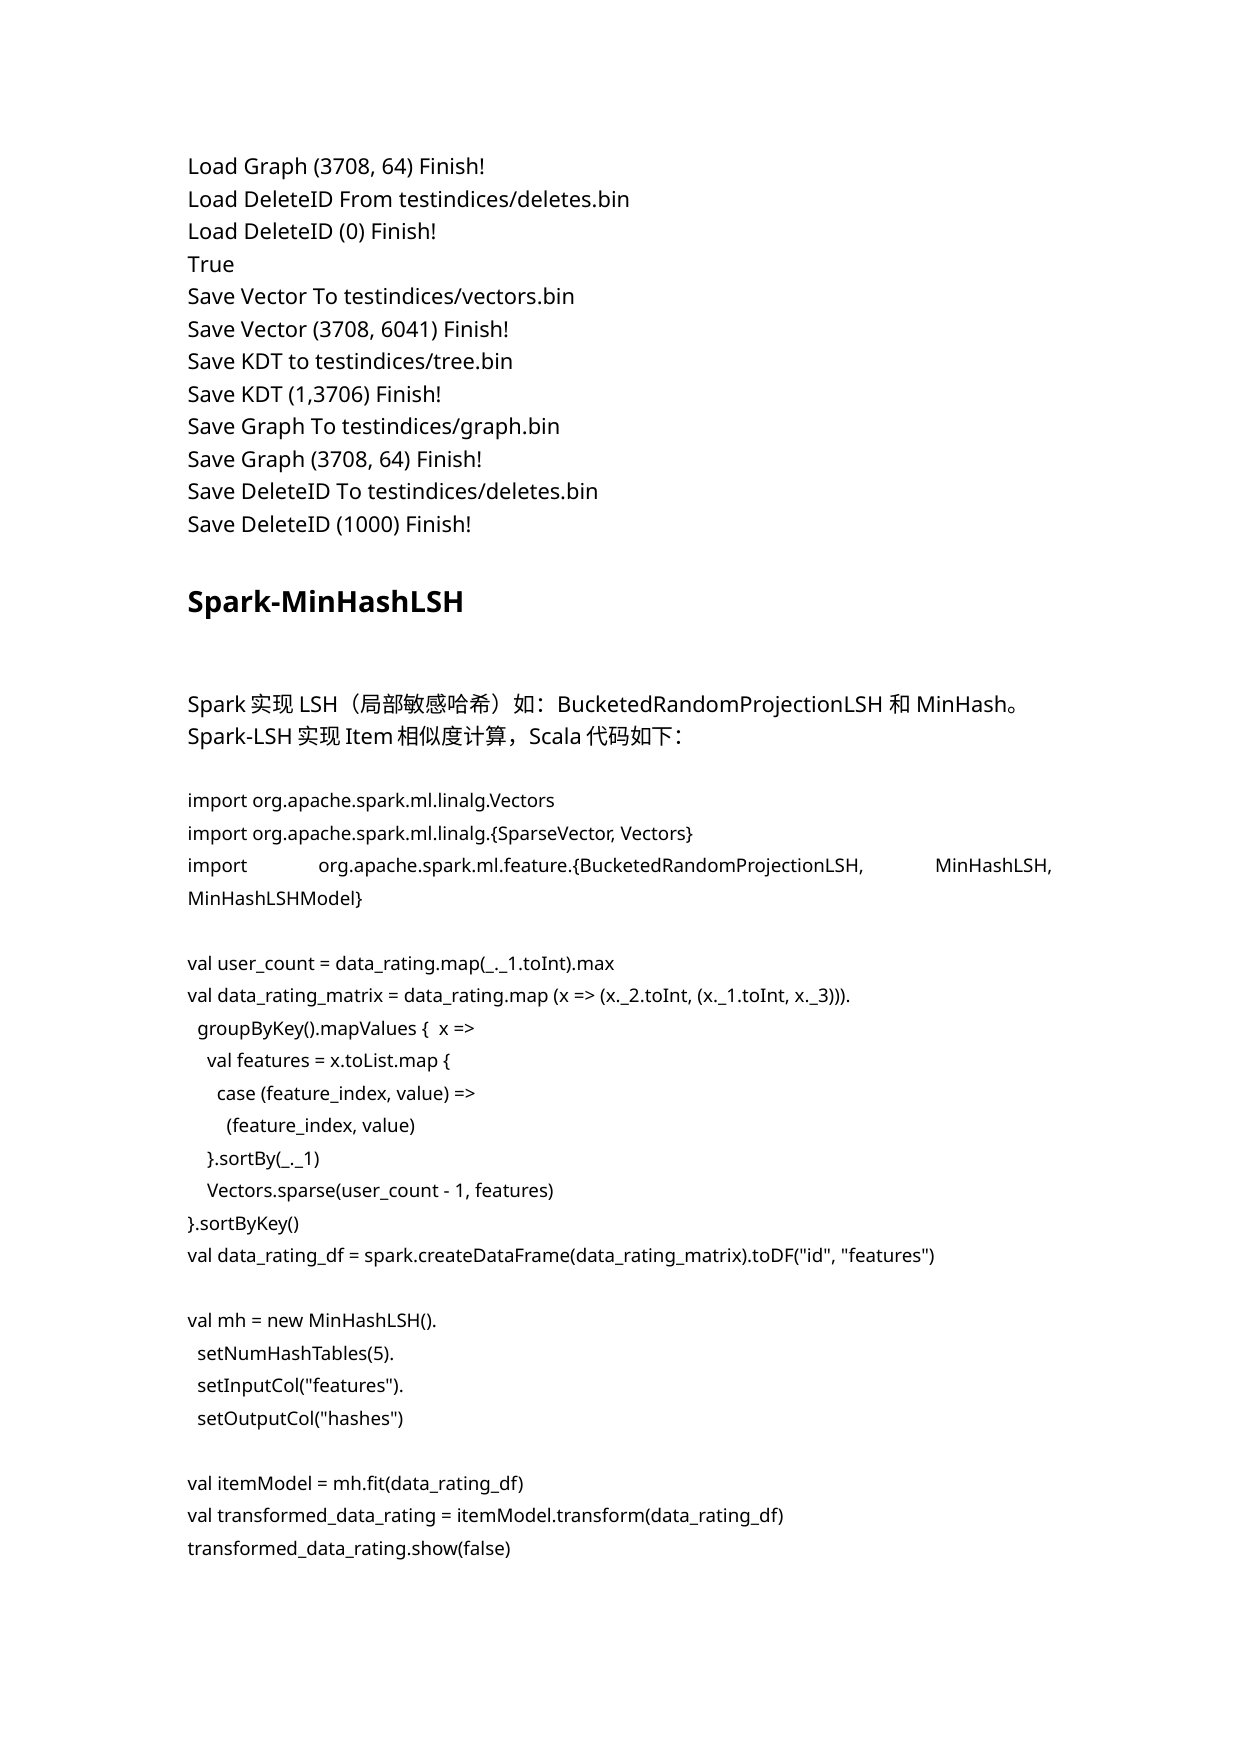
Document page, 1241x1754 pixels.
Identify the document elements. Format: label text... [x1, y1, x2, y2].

text Save DeleteID (1000) Finish! [187, 507, 1053, 540]
text Load Graph (3708, 64) Finish! [187, 150, 1053, 182]
text val mh = new MinHashLSH(). setNumHashTables(5). setInputCol("features"). setOutputCol("hashes") val itemModel = mh.fit(data_rating_df) val transformed_data_rating = itemModel.transform(data_rating_df) transformed_data_rating.show(false) [187, 1304, 1053, 1564]
text Save Graph (3708, 64) Finish! [187, 442, 1053, 475]
text Save KDT to testindices/tree.bin [187, 345, 1053, 377]
text Save Vector (3708, 6041) Finish! [187, 312, 1053, 345]
text True [187, 247, 1053, 280]
text import org.apache.spark.ml.linalg.{SparseVector, Vectors} import org.apache.spark.ml.feature.{BucketedRandomProjectionLSH, MinHashLSH, MinHashLSHModel} val user_count = data_rating.map(_._1.toInt).max val data_rating_matrix = data_rating.map (x => (x._2.toInt, (x._1.toInt, x._3))). groupByKey().mapValues { x => val features = x.toList.map { case (feature_index, value) => (feature_index, value) }.sortBy(_._1) Vectors.sparse(user_count - 1, features) }.sortByKey() val data_rating_df = spark.createDataFrame(data_rating_matrix).toDF("id", "features") [187, 817, 1053, 1304]
text Load DeleteID (0) Finish! [187, 215, 1053, 247]
text Save Vector To testindices/vectors.bin [187, 280, 1053, 312]
text import org.apache.spark.ml.linalg.Vectors [187, 784, 1053, 817]
subtitle Spark-MinHashLSH [187, 569, 1053, 634]
text Save Graph To testindices/graph.bin [187, 410, 1053, 442]
text Save KDT (1,3706) Finish! [187, 377, 1053, 410]
text Spark-LSH实现Item相似度计算，Scala代码如下： [187, 719, 1053, 752]
text Save DeleteID To testindices/deletes.bin [187, 475, 1053, 507]
text Load DeleteID From testindices/deletes.bin [187, 182, 1053, 215]
text Spark实现LSH（局部敏感哈希）如：BucketedRandomProjectionLSH 和 MinHash。 [187, 687, 1053, 719]
